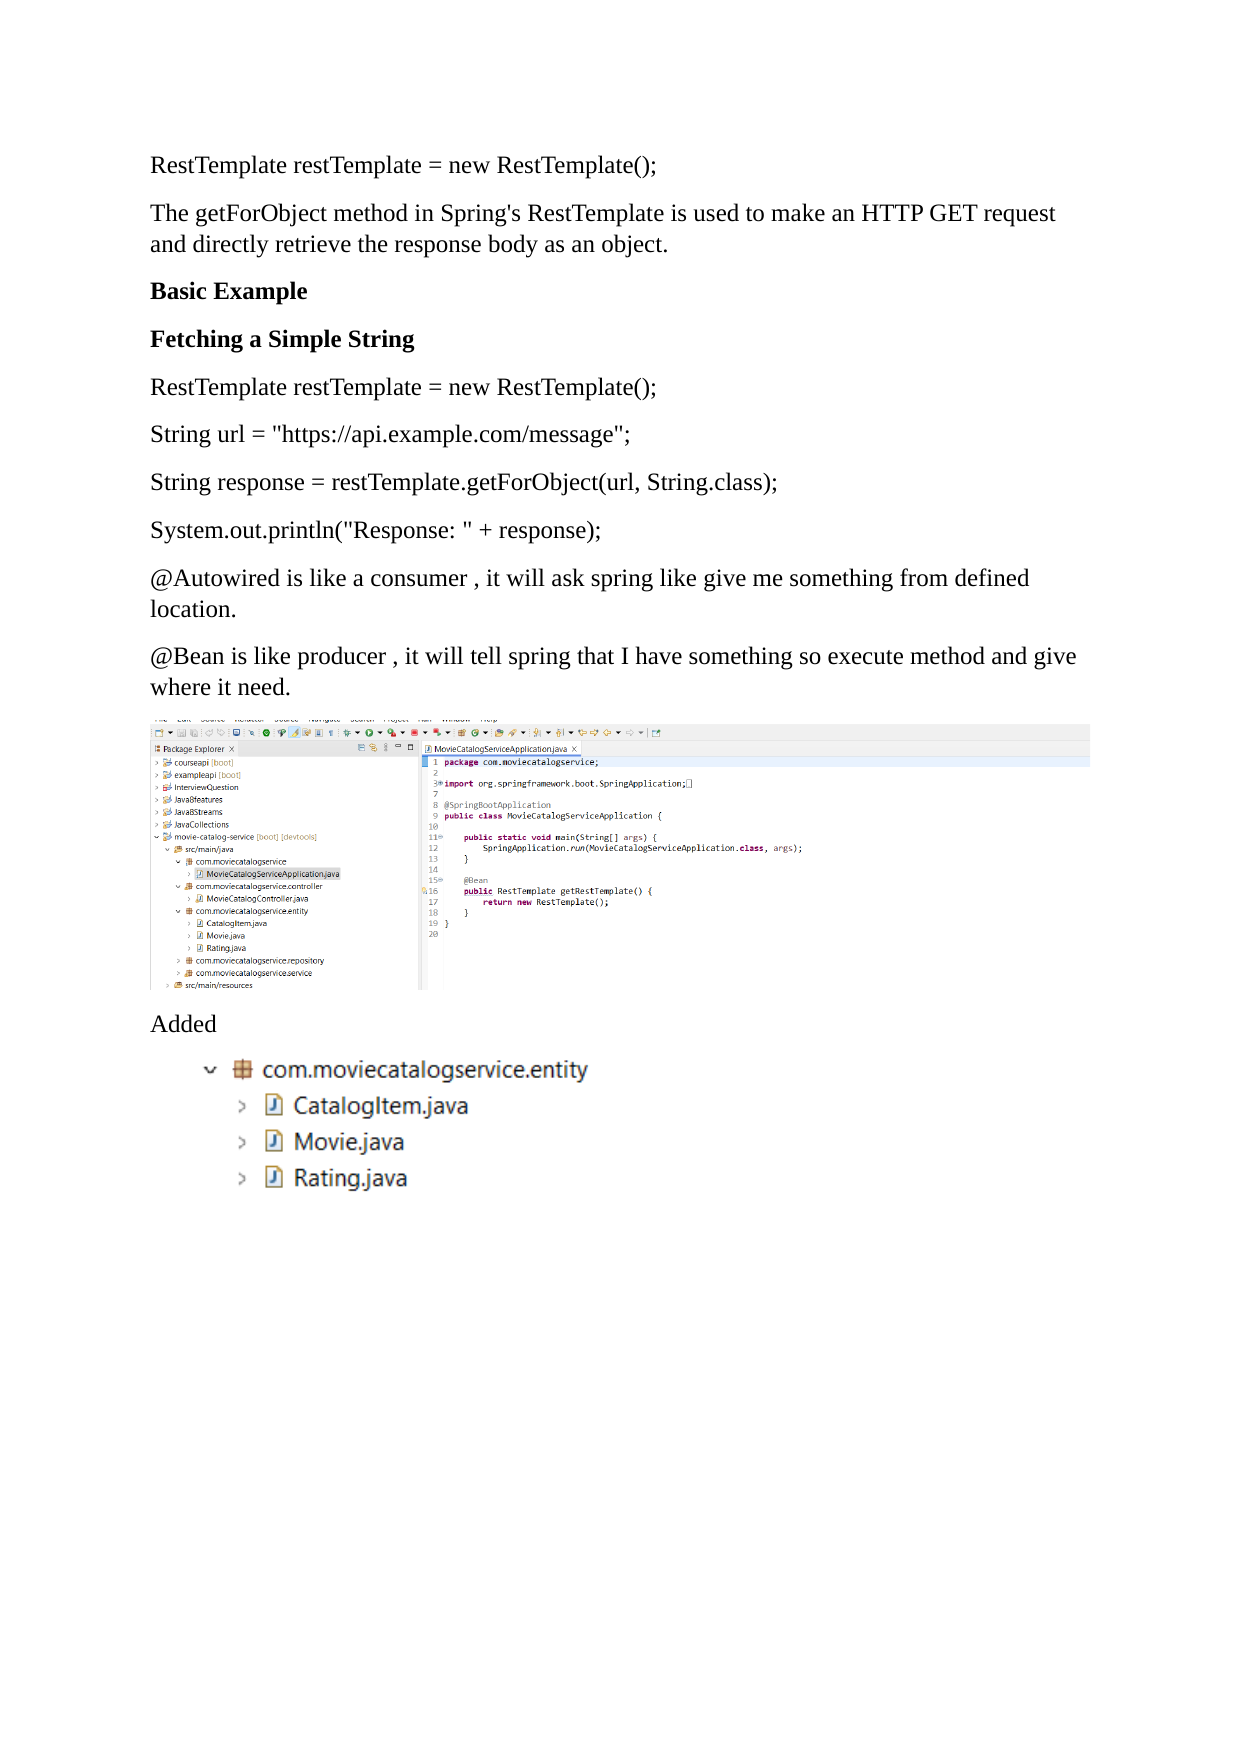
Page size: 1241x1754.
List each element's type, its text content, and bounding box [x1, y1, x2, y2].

text Basic Example [150, 276, 1090, 305]
picture [150, 1056, 757, 1199]
text String response = restTemplate.getForObject(url, String.class); [150, 467, 1090, 496]
text RestTemplate restTemplate = new RestTemplate(); [150, 150, 1090, 179]
text RestTemplate restTemplate = new RestTemplate(); [150, 372, 1090, 401]
text Added [150, 1009, 1090, 1037]
text System.out.println("Response: " + response); [150, 515, 1090, 544]
text String url = "https://api.example.com/message"; [150, 419, 1090, 448]
text @Bean is like producer , it will tell spring that I have something so execute method and give where it need. [150, 641, 1090, 701]
picture [150, 720, 1091, 990]
text Fetching a Simple String [150, 324, 1090, 353]
text The getForObject method in Spring's RestTemplate is used to make an HTTP GET request and directly retrieve the response body as an object. [150, 198, 1090, 257]
text @Autowired is like a consumer , it will ask spring like give me something from defined location. [150, 563, 1090, 622]
